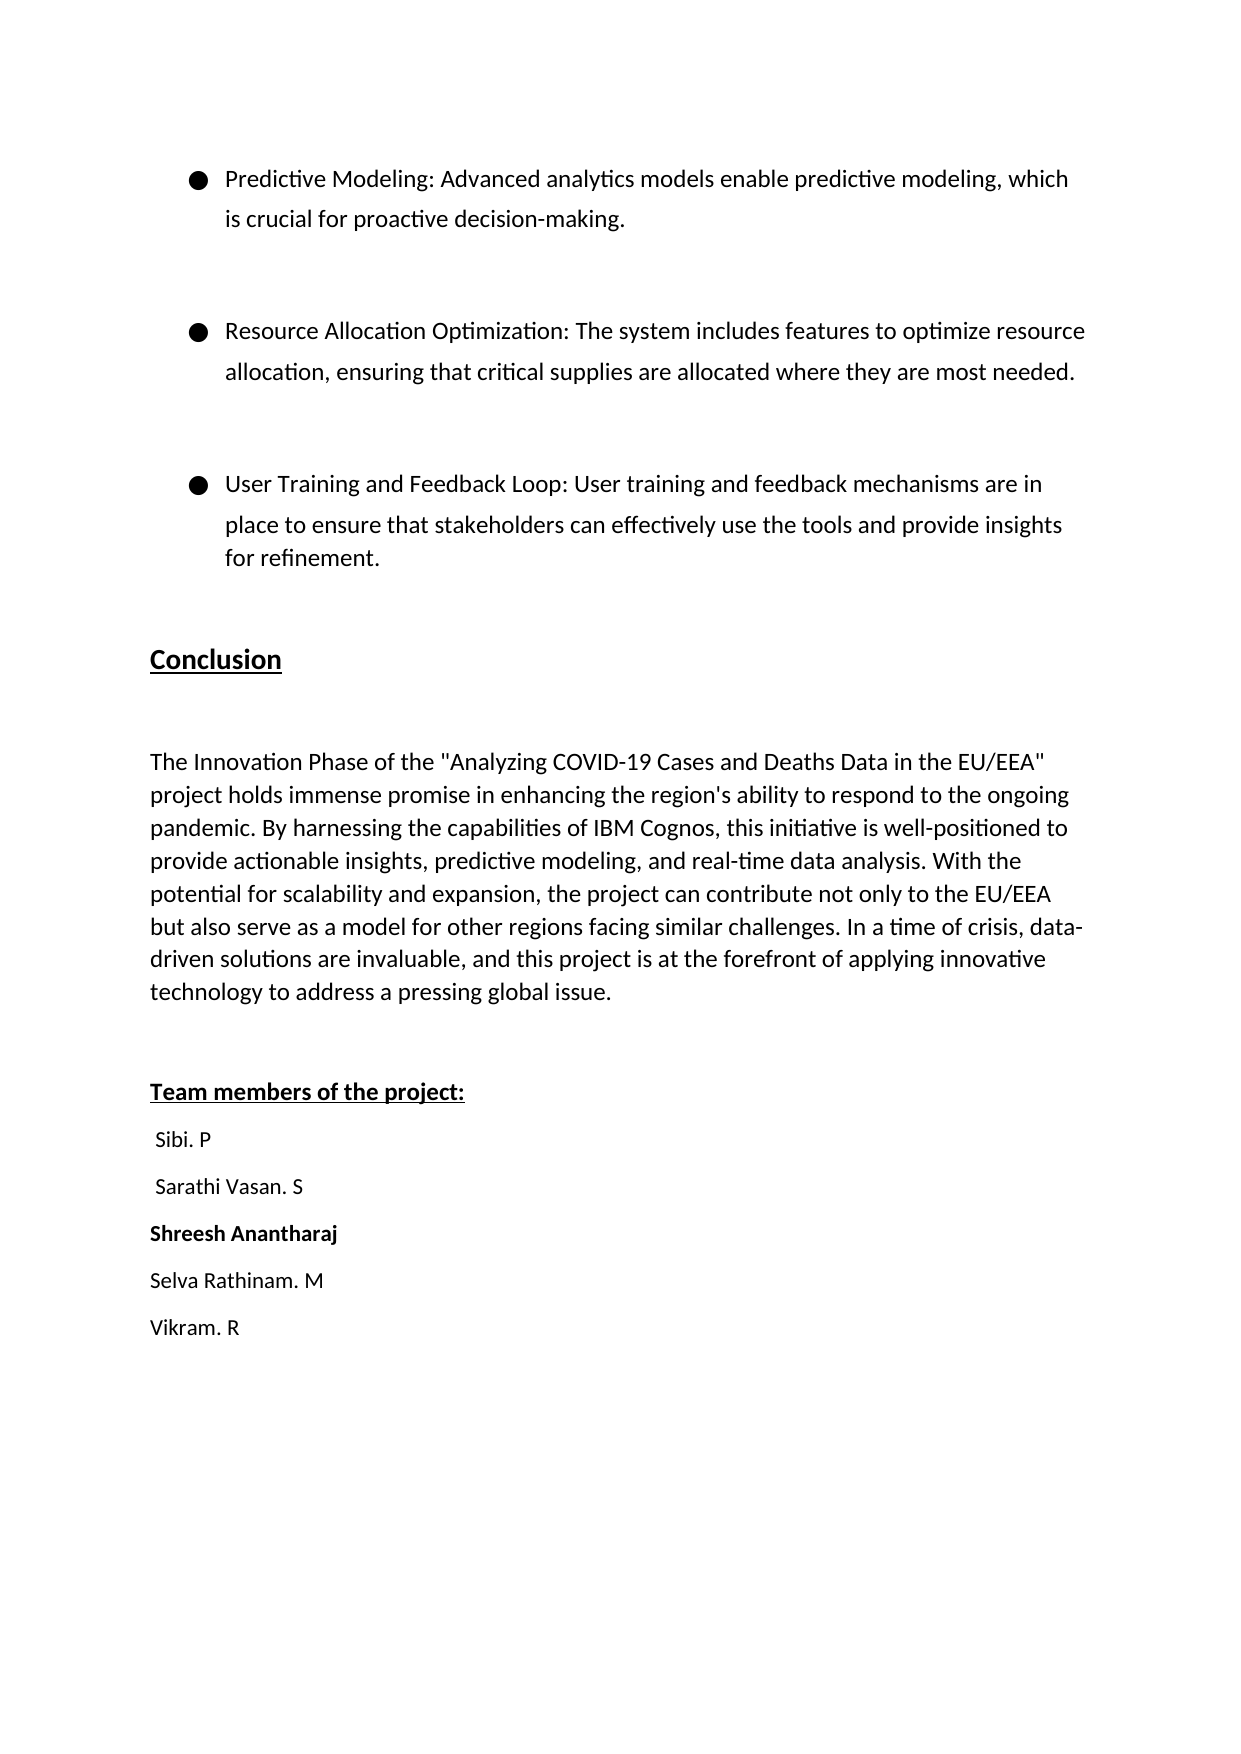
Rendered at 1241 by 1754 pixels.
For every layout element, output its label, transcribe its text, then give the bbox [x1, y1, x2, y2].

text Shreesh Anantharaj [150, 1219, 1090, 1247]
list Resource Allocation Optimization: The system includes features to optimize resource allocation, ensuring that critical supplies are allocated where they are most needed. [187, 303, 1090, 387]
text The Innovation Phase of the "Analyzing COVID-19 Cases and Deaths Data in the EU/EEA" project holds immense promise in enhancing the region's ability to respond to the ongoing pandemic. By harnessing the capabilities of IBM Cognos, this initiative is well-positioned to provide actionable insights, predictive modeling, and real-time data analysis. With the potential for scalability and expansion, the project can contribute not only to the EU/EEA but also serve as a model for other regions facing similar challenges. In a time of crisis, data-driven solutions are invaluable, and this project is at the forefront of applying innovative technology to address a pressing global issue. [150, 746, 1090, 1007]
text Sibi. P [150, 1125, 1090, 1153]
text Selva Rathinam. M [150, 1266, 1090, 1294]
list Predictive Modeling: Advanced analytics models enable predictive modeling, which is crucial for proactive decision-making. [187, 150, 1090, 234]
text Conclusion [150, 641, 1090, 677]
text Team members of the project: [150, 1076, 1090, 1106]
list User Training and Feedback Loop: User training and feedback mechanisms are in place to ensure that stakeholders can effectively use the tools and provide insights for refinement. [187, 456, 1090, 573]
text Sarathi Vasan. S [150, 1172, 1090, 1200]
text Vikram. R [150, 1313, 1090, 1341]
